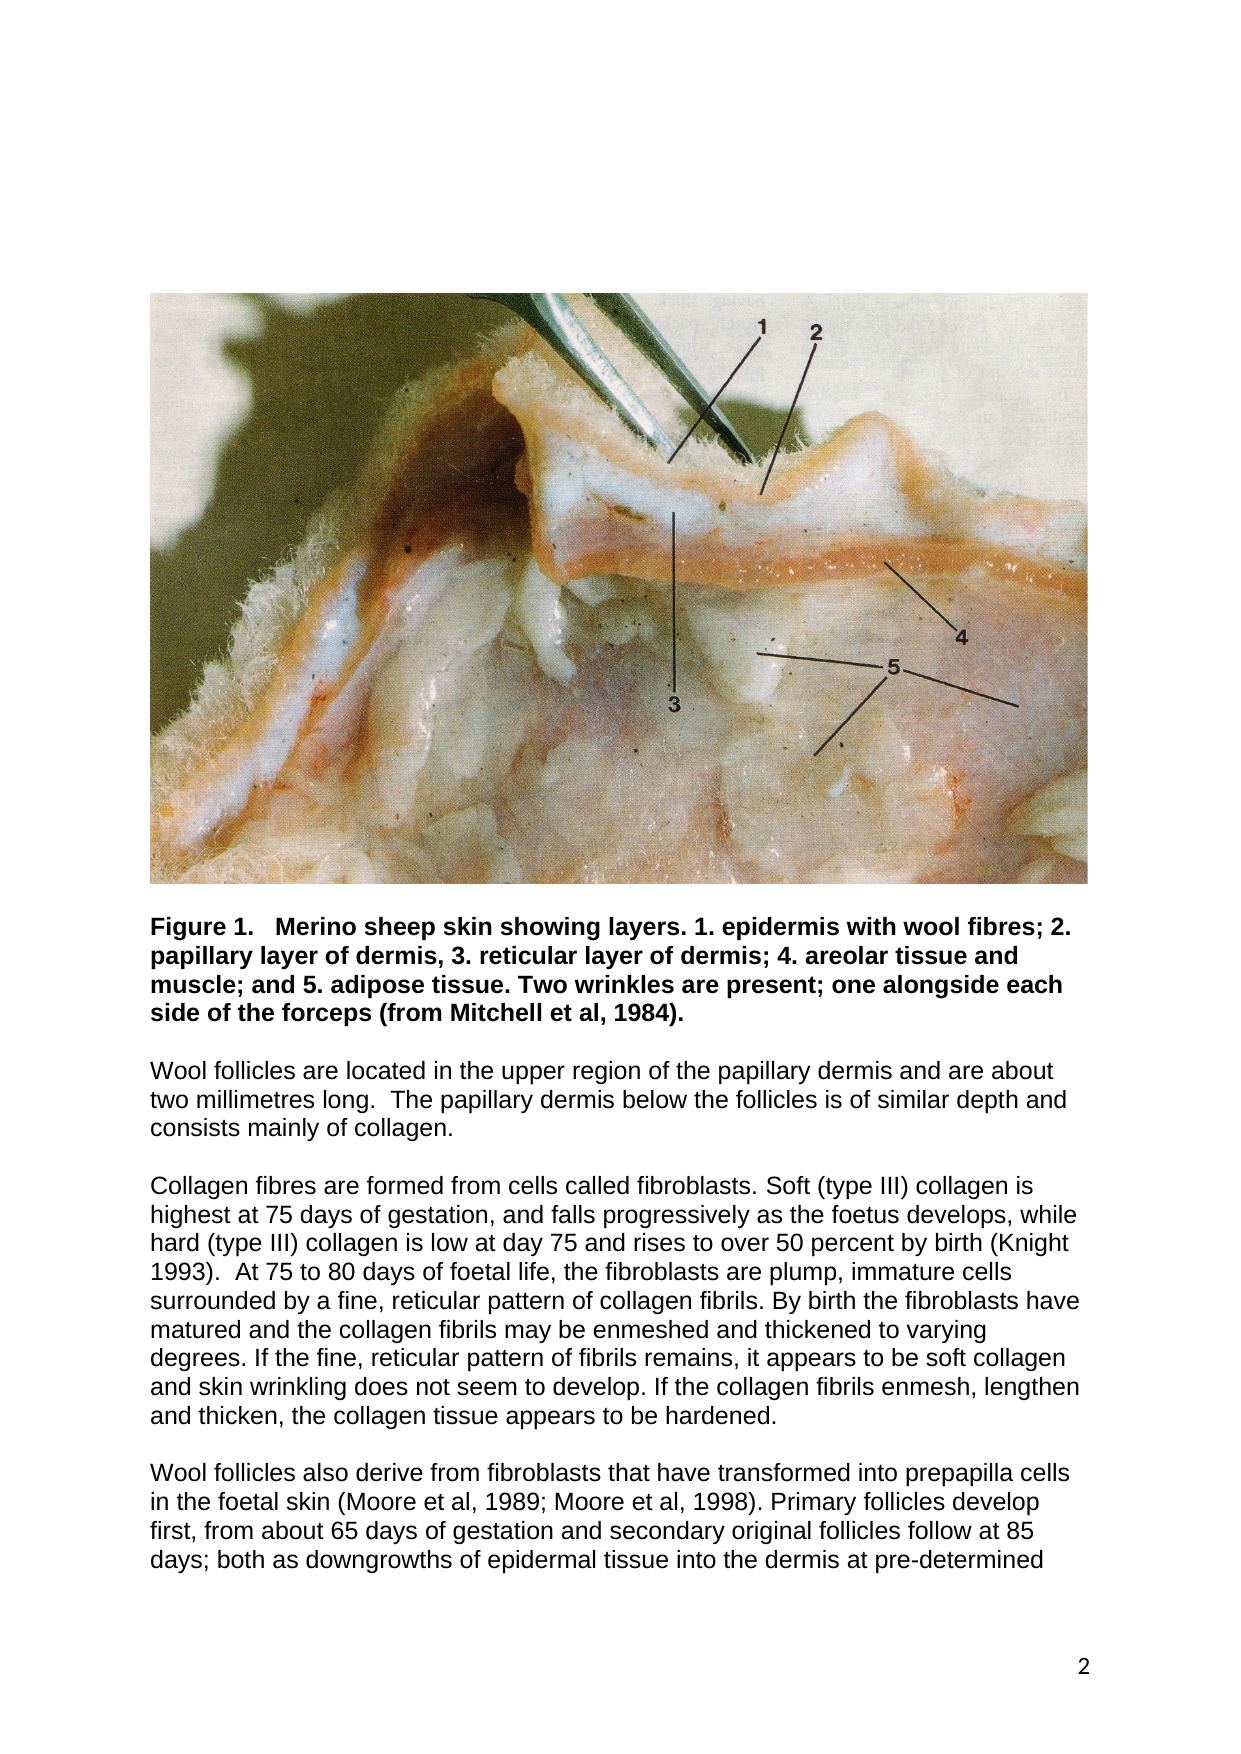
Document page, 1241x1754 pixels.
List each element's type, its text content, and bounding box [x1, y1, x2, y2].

text Collagen fibres are formed from cells called fibroblasts. Soft (type III) collagen is highest at 75 days of gestation, and falls progressively as the foetus develops, while hard (type III) collagen is low at day 75 and rises to over 50 percent by birth (Knight 1993). At 75 to 80 days of foetal life, the fibroblasts are plump, immature cells surrounded by a fine, reticular pattern of collagen fibrils. By birth the fibroblasts have matured and the collagen fibrils may be enmeshed and thickened to varying degrees. If the fine, reticular pattern of fibrils remains, it appears to be soft collagen and skin wrinkling does not seem to develop. If the collagen fibrils enmesh, lengthen and thicken, the collagen tissue appears to be hardened. [150, 1171, 1090, 1429]
text Figure 1. Merino sheep skin showing layers. 1. epidermis with wool fibres; 2. papillary layer of dermis, 3. reticular layer of dermis; 4. areolar tissue and muscle; and 5. adipose tissue. Two wrinkles are present; one alongside each side of the forceps (from Mitchell et al, 1984). [150, 912, 1090, 1027]
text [150, 1458, 1090, 1573]
picture [150, 293, 1088, 884]
text Wool follicles are located in the upper region of the papillary dermis and are about two millimetres long. The papillary dermis below the follicles is of similar depth and consists mainly of collagen. [150, 1056, 1090, 1142]
